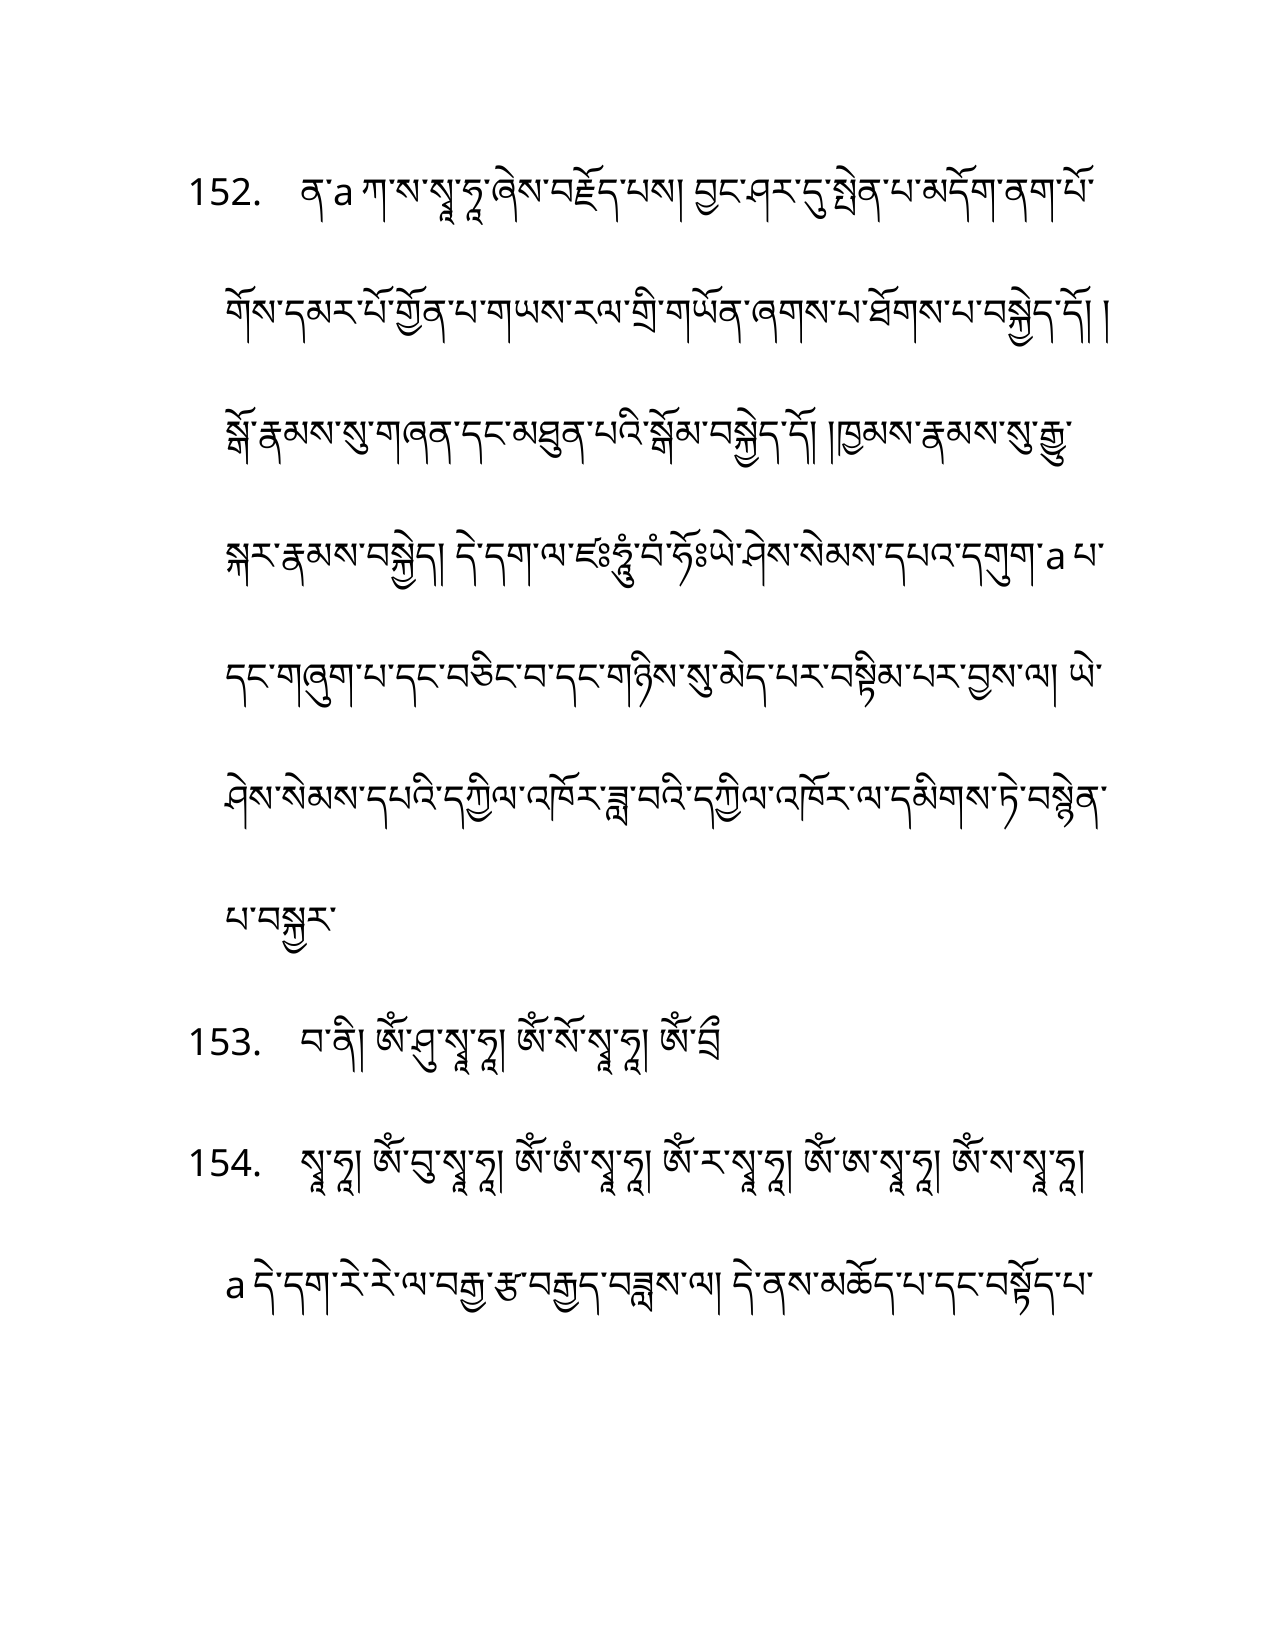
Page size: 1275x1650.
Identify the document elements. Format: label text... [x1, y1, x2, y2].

list བ་ནི། ཨོཾ་ཤུ་སྭཱ་ཧཱ། ཨོཾ་སོ་སྭཱ་ཧཱ། ཨོཾ་བྲྀ [187, 1000, 1125, 1106]
list ན་aཀ་ས་སྭཱ་ཧཱ་ཞེས་བརྗོད་པས། བྱང་ཤར་དུ་སྤེན་པ་མདོག་ནག་པོ་གོས་དམར་པོ་གྱོན་པ་གཡས་རལ་གྲི་གཡོན་ཞགས་པ་ཐོགས་པ་བསྐྱེད་དོ། །སྒོ་རྣམས་སུ་གཞན་དང་མཐུན་པའི་སྒོམ་བསྐྱེད་དོ། །ཁྱམས་རྣམས་སུ་རྒྱུ་སྐར་རྣམས་བསྐྱེད། དེ་དག་ལ་ཛཿཧཱུཾ་བཾ་ཧོཿཡེ་ཤེས་སེམས་དཔའ་དགུག་aཔ་དང་གཞུག་པ་དང་བཅིང་བ་དང་གཉིས་སུ་མེད་པར་བསྟིམ་པར་བྱས་ལ། ཡེ་ཤེས་སེམས་དཔའི་དཀྱིལ་འཁོར་ཟླ་བའི་དཀྱིལ་འཁོར་ལ་དམིགས་ཏེ་བསྙེན་པ་བསྐྱར་ [187, 150, 1125, 984]
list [187, 1122, 1125, 1349]
